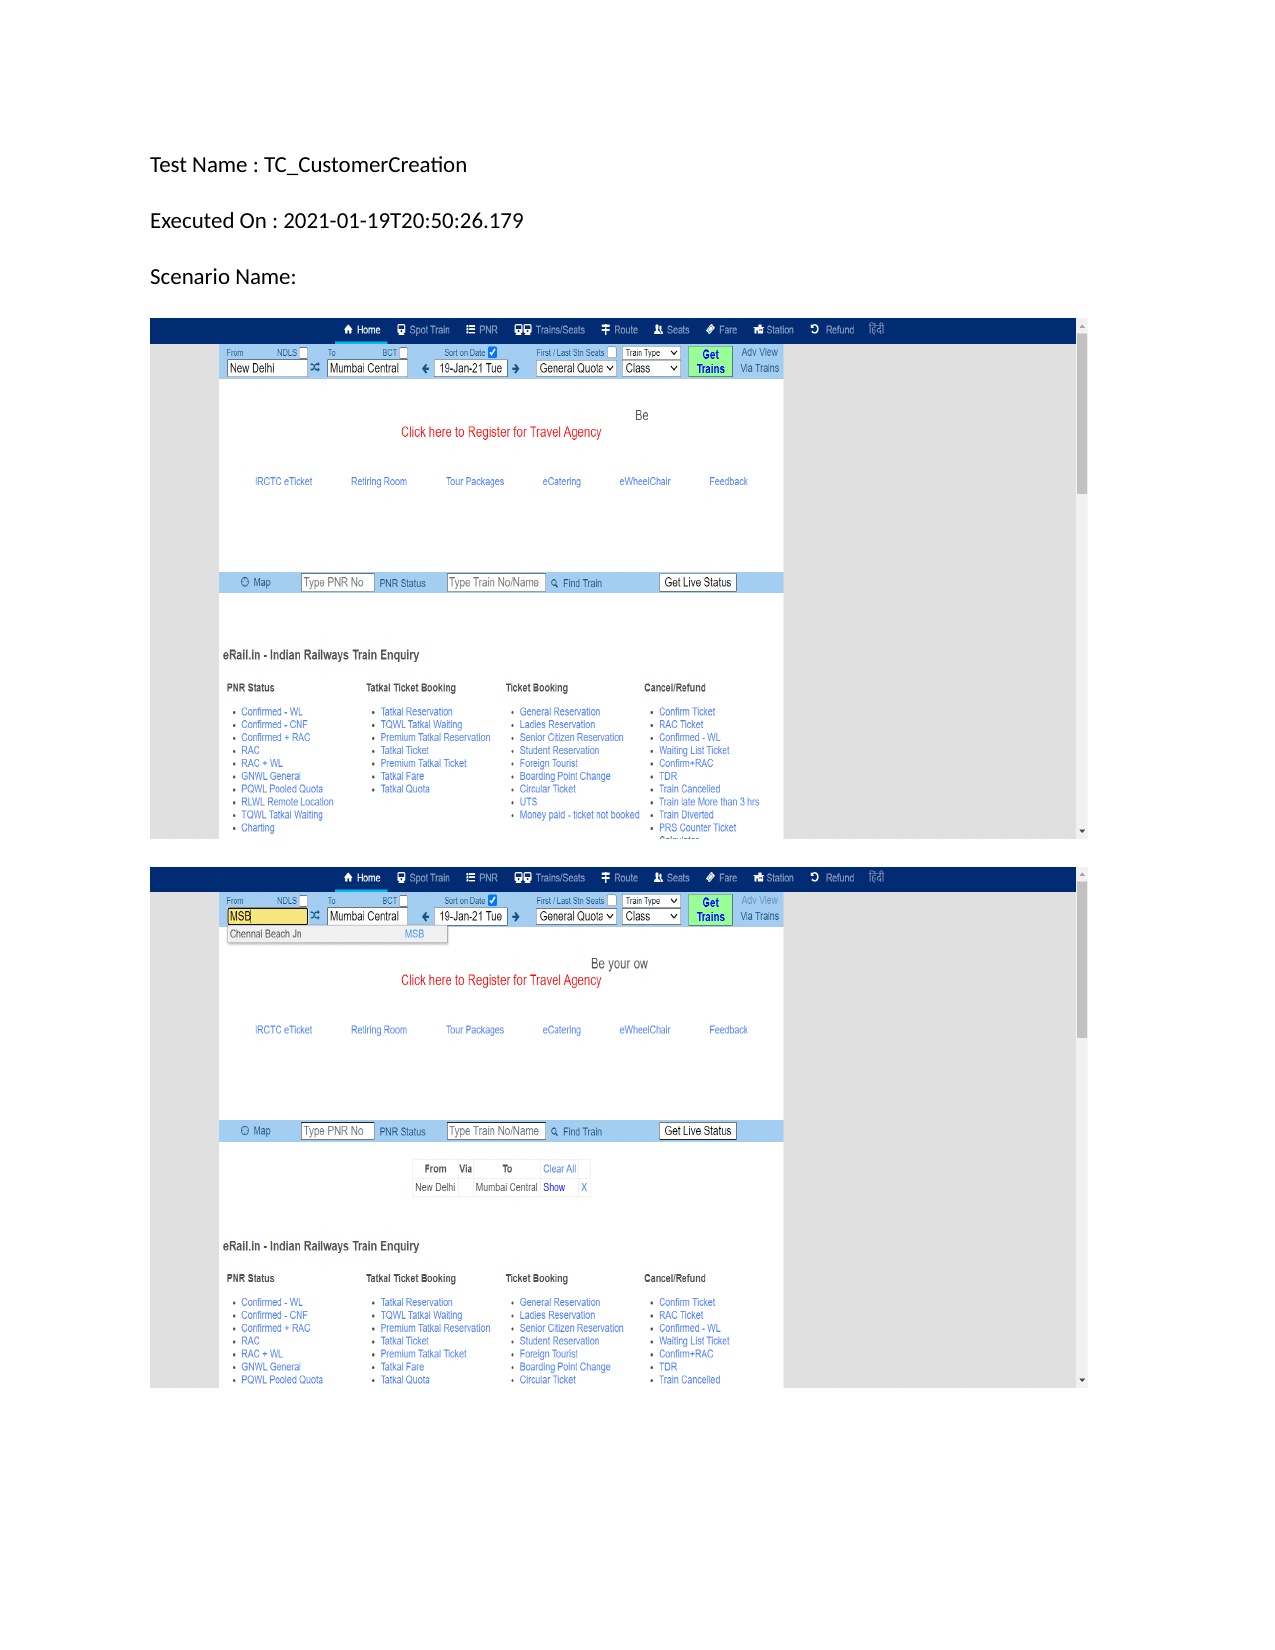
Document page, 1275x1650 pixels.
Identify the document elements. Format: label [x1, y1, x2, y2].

picture [150, 909, 1088, 1431]
text [150, 150, 1125, 1464]
picture [150, 354, 1088, 876]
